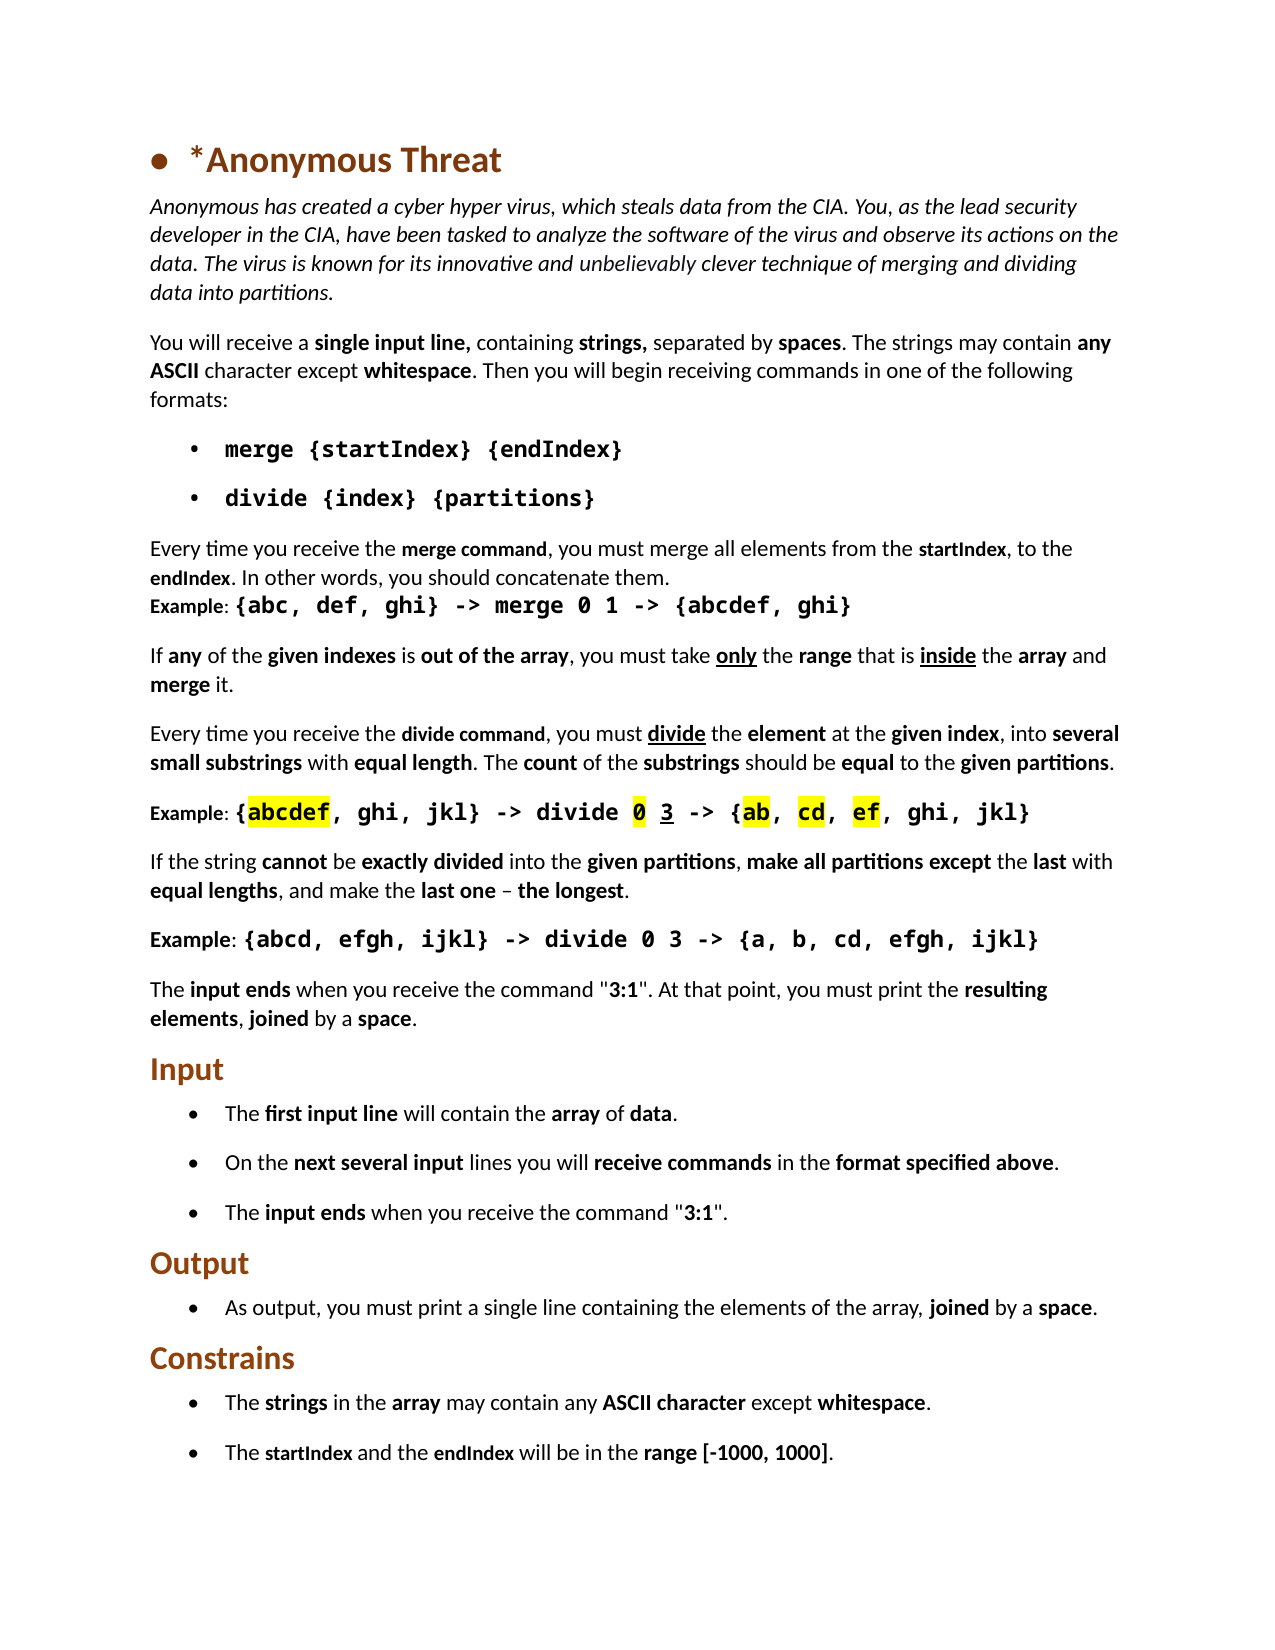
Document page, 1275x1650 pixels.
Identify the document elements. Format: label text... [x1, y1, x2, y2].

text If the string cannot be exactly divided into the given partitions, make all partitions except the last with equal lengths, and make the last one – the longest. [150, 847, 1125, 904]
text Anonymous has created a cyber hyper virus, which steals data from the CIA. You, as the lead security developer in the CIA, have been tasked to analyze the software of the virus and observe its actions on the data. The virus is known for its innovative and unbelievably clever technique of merging and dividing data into partitions. [150, 191, 1125, 306]
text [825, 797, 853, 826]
text Example: {abcdef, ghi, jkl} -> divide 0 3 -> {ab, cd, ef, ghi, jkl} [880, 797, 1125, 826]
text Output [150, 1251, 1125, 1280]
text If any of the given indexes is out of the array, you must take only the range that is inside the array and merge it. [150, 640, 1125, 698]
text Constrains [150, 1346, 1125, 1375]
list On the next several input lines you will receive commands in the format specified above. [187, 1148, 1125, 1177]
text The input ends when you receive the command "3:1". At that point, you must print the resulting elements, joined by a space. [150, 974, 1125, 1032]
list merge {startIndex} {endIndex} [187, 434, 1125, 463]
text Example: {abcd, efgh, ijkl} -> divide 0 3 -> {a, b, cd, efgh, ijkl} [150, 925, 1125, 954]
text Every time you receive the merge command, you must merge all elements from the startIndex, to the endIndex. In other words, you should concatenate them. Example: {abc, def, ghi} -> merge 0 1 -> {abcdef, ghi} [150, 533, 1125, 619]
text Example: {abcdef, ghi, jkl} -> divide 0 3 -> {ab, cd, ef, ghi, jkl} [330, 797, 633, 826]
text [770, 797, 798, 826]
list As output, you must print a single line containing the elements of the array, joined by a space. [187, 1292, 1125, 1321]
text Input [150, 1057, 1125, 1086]
list The first input line will contain the array of data. [187, 1098, 1125, 1127]
list The input ends when you receive the command "3:1". [187, 1197, 1125, 1226]
list *Anonymous Threat [150, 150, 1125, 179]
text Every time you receive the divide command, you must divide the element at the given index, into several small substrings with equal length. The count of the substrings should be equal to the given partitions. [150, 719, 1125, 776]
text You will receive a single input line, containing strings, separated by spaces. The strings may contain any ASCII character except whitespace. Then you will begin receiving commands in one of the following formats: [150, 327, 1125, 413]
list The startIndex and the endIndex will be in the range [-1000, 1000]. [187, 1437, 1125, 1466]
list divide {index} {partitions} [187, 484, 1125, 512]
list The strings in the array may contain any ASCII character except whitespace. [187, 1387, 1125, 1416]
